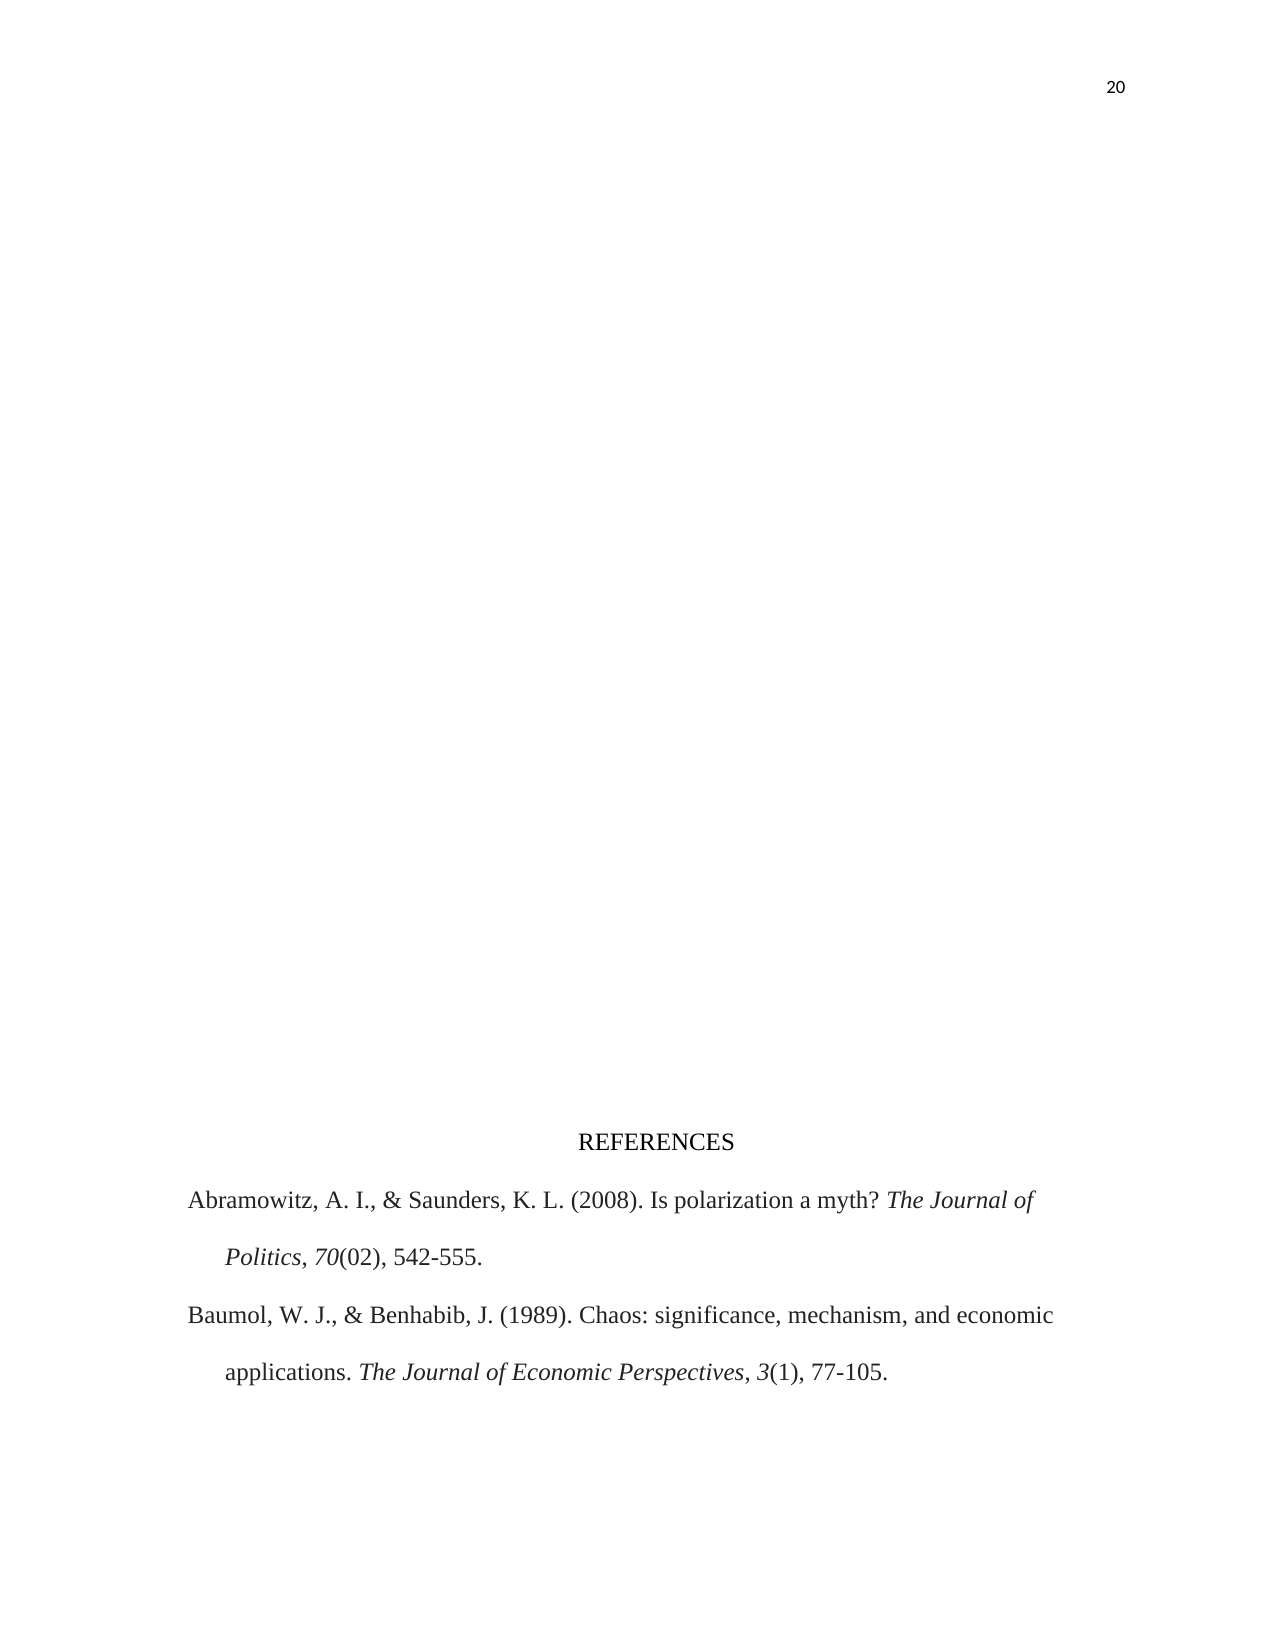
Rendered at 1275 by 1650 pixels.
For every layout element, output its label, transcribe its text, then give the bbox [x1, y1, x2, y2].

text Baumol, W. J., & Benhabib, J. (1989). Chaos: significance, mechanism, and economic applications. The Journal of Economic Perspectives, 3(1), 77-105. [187, 1300, 1125, 1386]
text REFERENCES [187, 1127, 1125, 1156]
text Abramowitz, A. I., & Saunders, K. L. (2008). Is polarization a myth? The Journal of Politics, 70(02), 542-555. [187, 1185, 1125, 1271]
